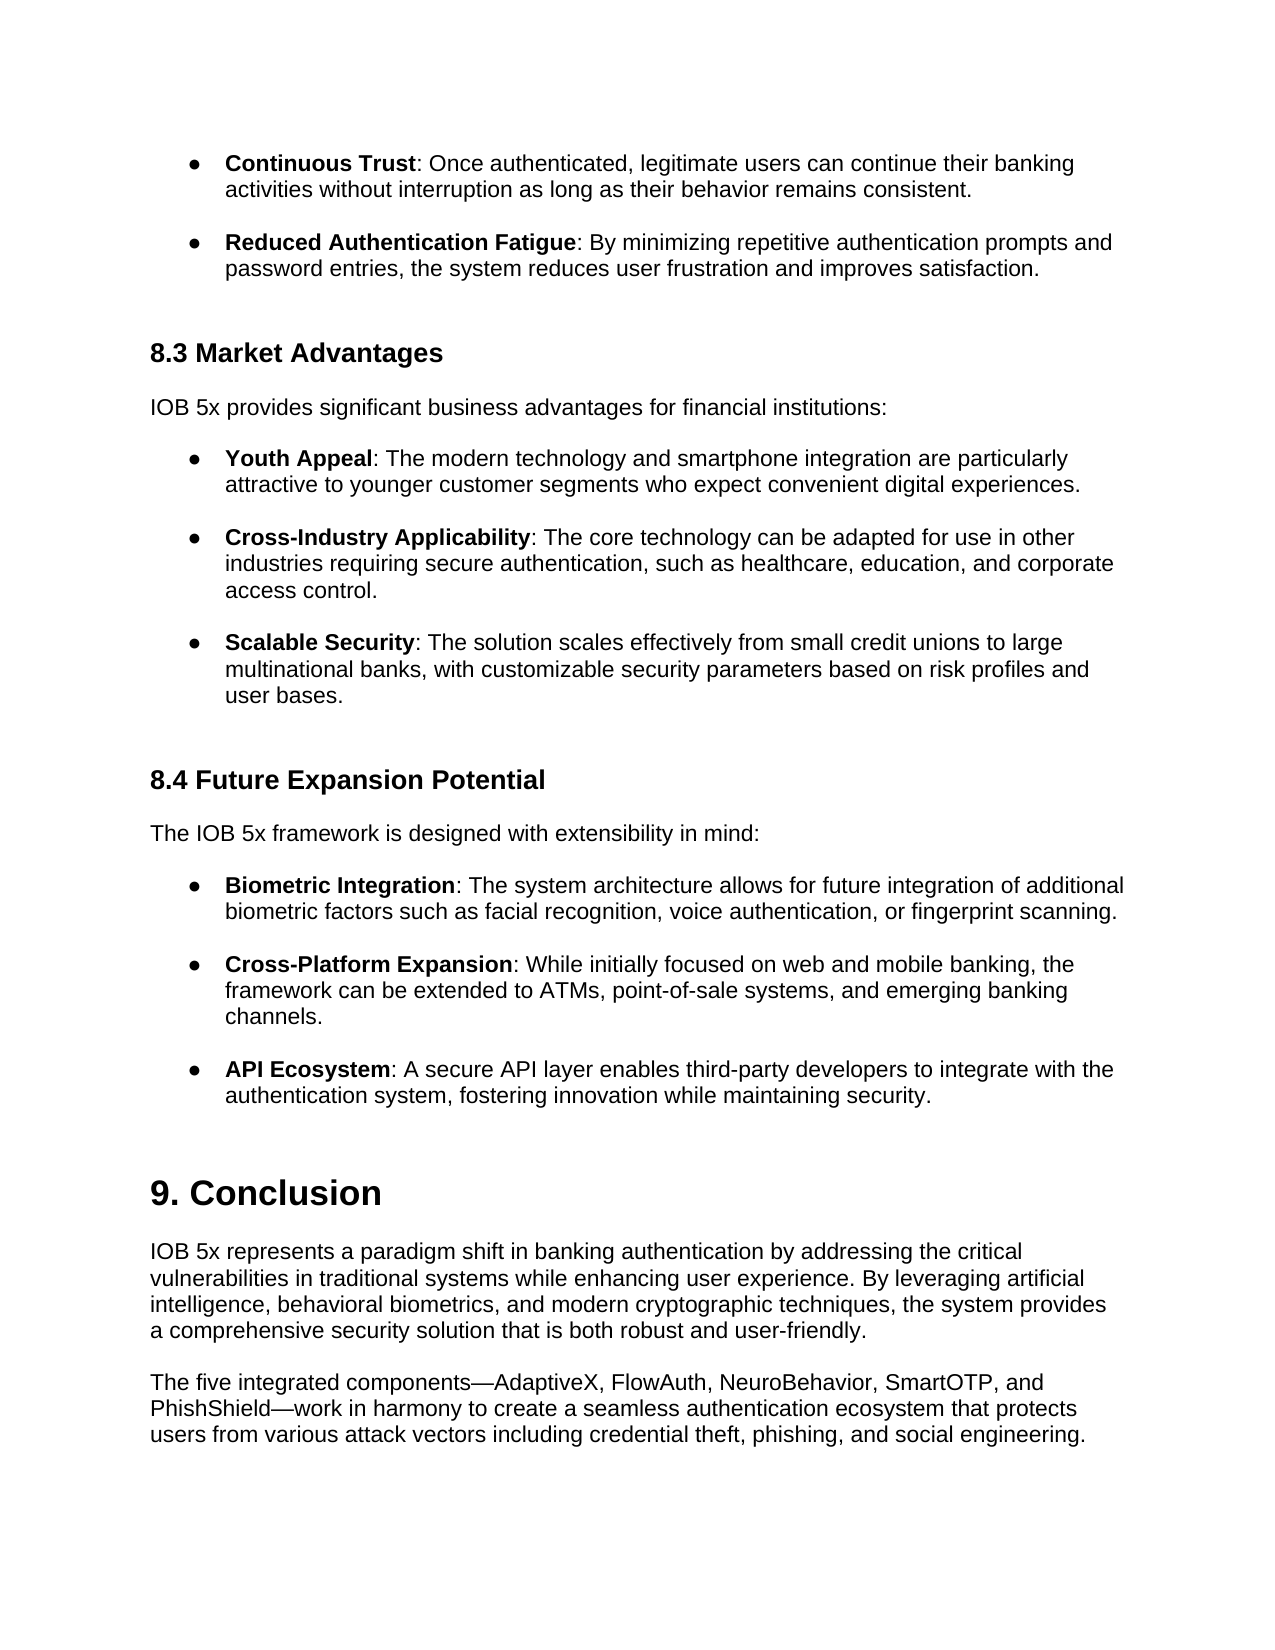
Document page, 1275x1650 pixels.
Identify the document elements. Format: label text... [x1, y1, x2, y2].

list Cross-Industry Applicability: The core technology can be adapted for use in other industries requiring secure authentication, such as healthcare, education, and corporate access control. [187, 524, 1125, 629]
subtitle 8.3 Market Advantages [150, 337, 1125, 368]
subtitle 9. Conclusion [150, 1173, 1125, 1213]
list API Ecosystem: A secure API layer enables third-party developers to integrate with the authentication system, fostering innovation while maintaining security. [187, 1056, 1125, 1135]
text IOB 5x represents a paradigm shift in banking authentication by addressing the critical vulnerabilities in traditional systems while enhancing user experience. By leveraging artificial intelligence, behavioral biometrics, and modern cryptographic techniques, the system provides a comprehensive security solution that is both robust and user-friendly. [150, 1238, 1125, 1344]
list Scalable Security: The solution scales effectively from small credit unions to large multinational banks, with customizable security parameters based on risk profiles and user bases. [187, 629, 1125, 735]
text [150, 1369, 1125, 1448]
list Reduced Authentication Fatigue: By minimizing repetitive authentication prompts and password entries, the system reduces user frustration and improves satisfaction. [187, 229, 1125, 308]
subtitle 8.4 Future Expansion Potential [150, 764, 1125, 795]
list Youth Appeal: The modern technology and smartphone integration are particularly attractive to younger customer segments who expect convenient digital experiences. [187, 445, 1125, 524]
text The IOB 5x framework is designed with extensibility in mind: [150, 820, 1125, 847]
list Continuous Trust: Once authenticated, legitimate users can continue their banking activities without interruption as long as their behavior remains consistent. [187, 150, 1125, 229]
list Biometric Integration: The system architecture allows for future integration of additional biometric factors such as facial recognition, voice authentication, or fingerprint scanning. [187, 872, 1125, 951]
text IOB 5x provides significant business advantages for financial institutions: [150, 393, 1125, 420]
list Cross-Platform Expansion: While initially focused on web and mobile banking, the framework can be extended to ATMs, point-of-sale systems, and emerging banking channels. [187, 951, 1125, 1056]
